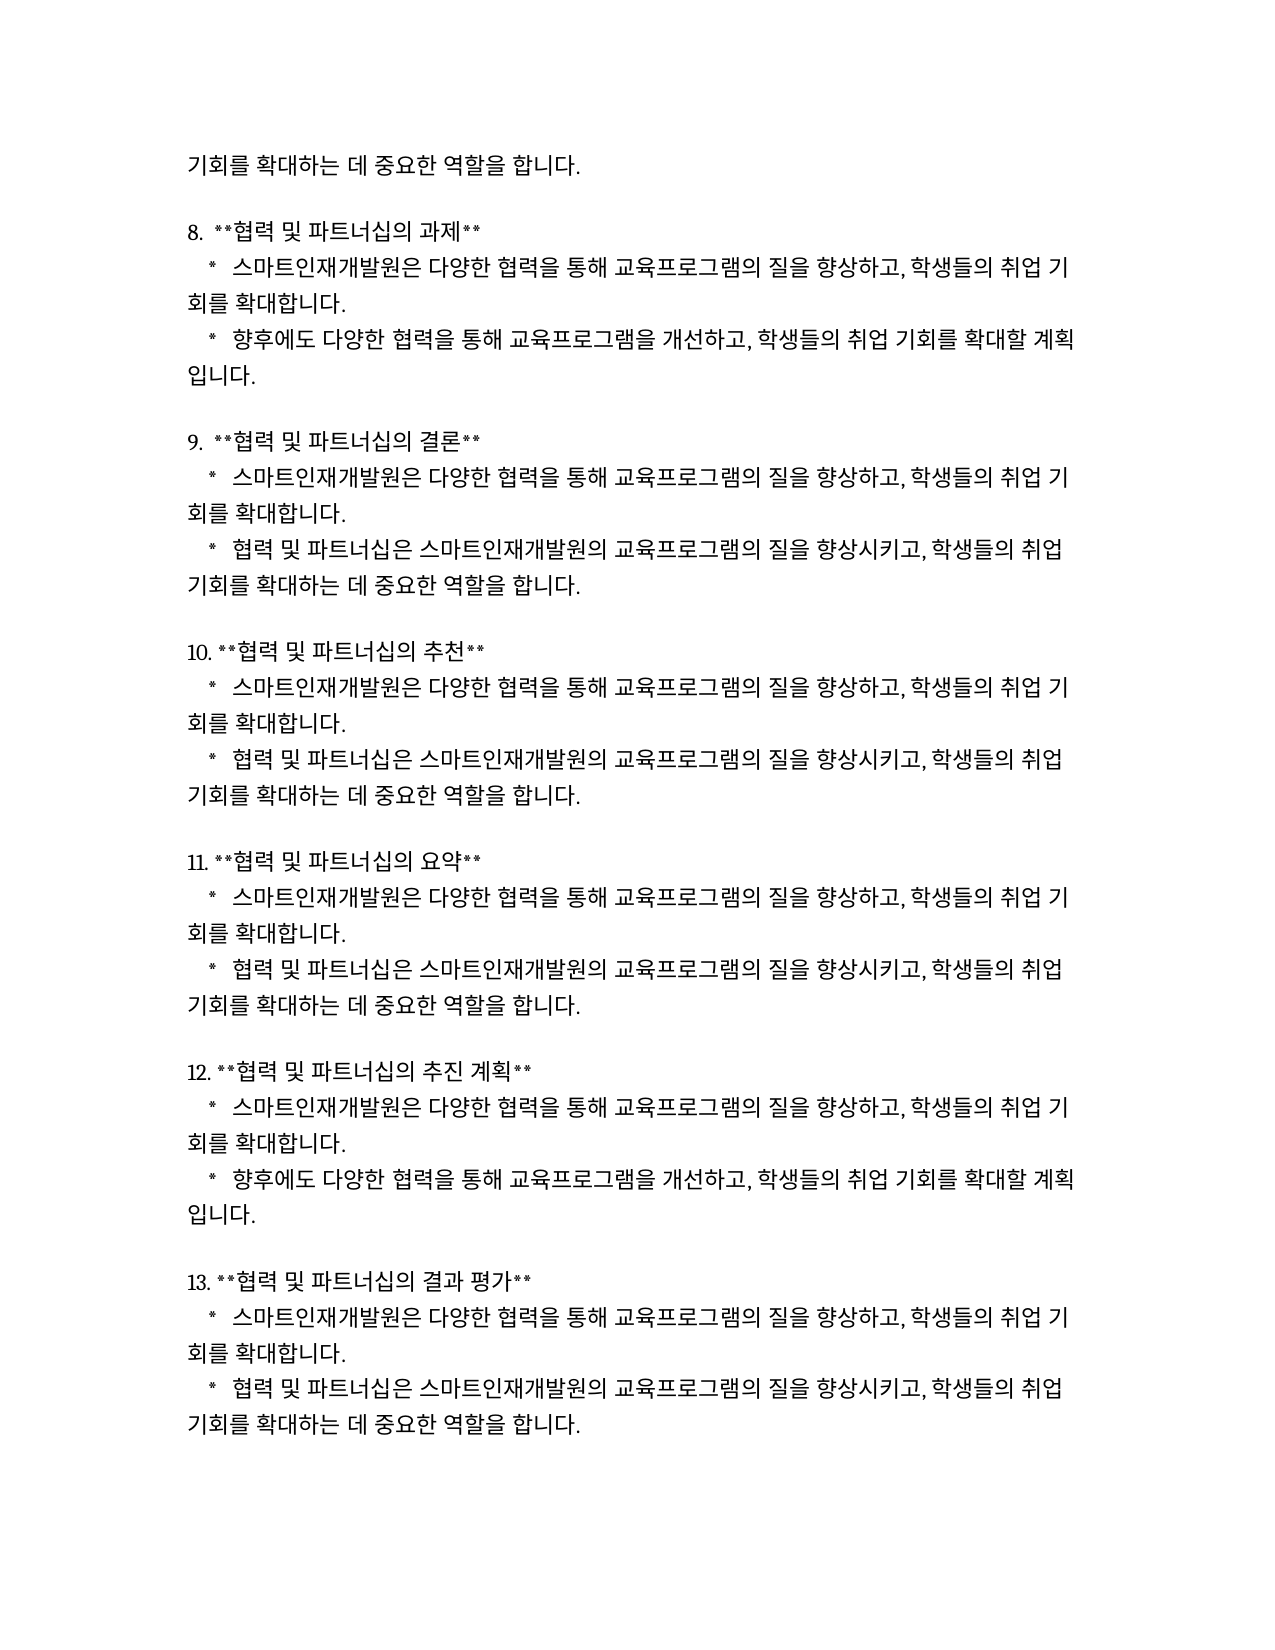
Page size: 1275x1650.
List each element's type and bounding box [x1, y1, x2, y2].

text [187, 150, 1087, 1471]
